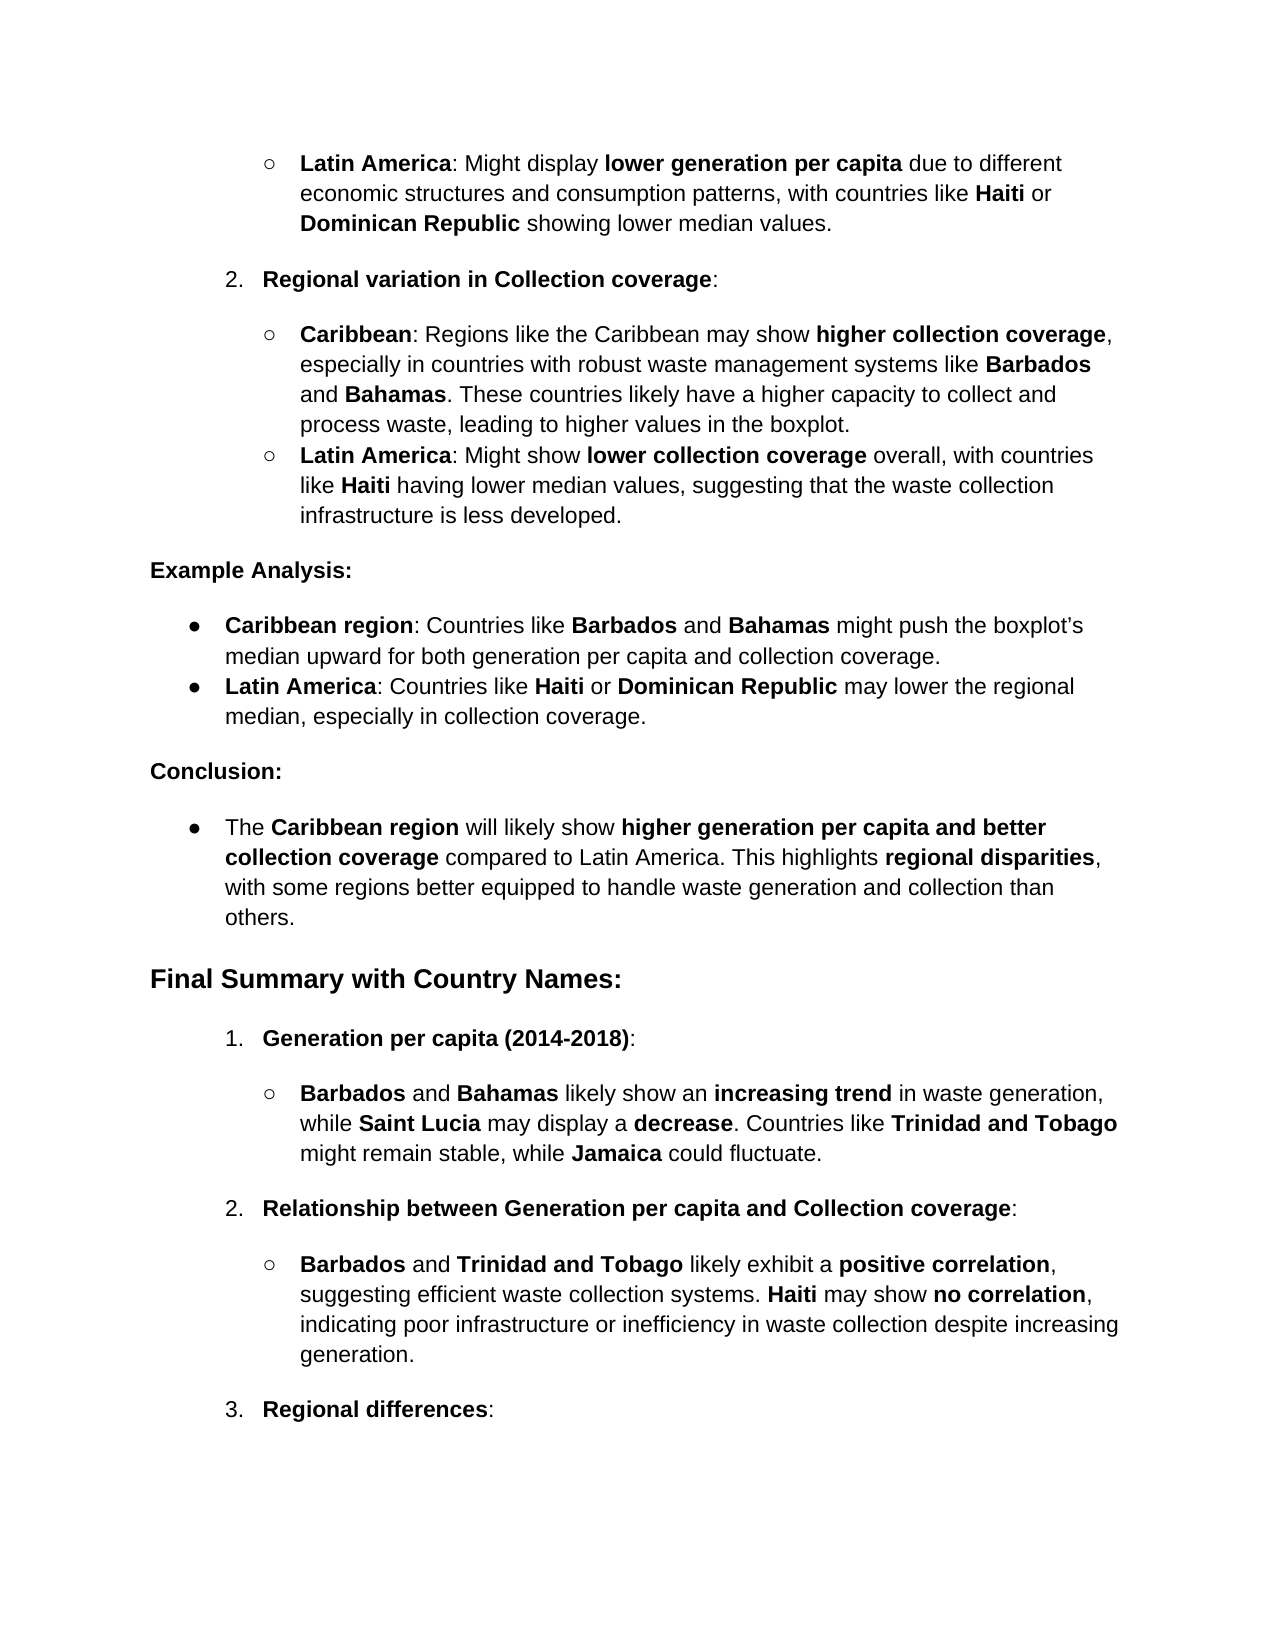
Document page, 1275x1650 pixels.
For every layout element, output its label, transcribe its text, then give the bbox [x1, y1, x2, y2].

list The Caribbean region will likely show higher generation per capita and better collection coverage compared to Latin America. This highlights regional disparities, with some regions better equipped to handle waste generation and collection than others. [187, 813, 1125, 931]
list Barbados and Trinidad and Tobago likely exhibit a positive correlation, suggesting efficient waste collection systems. Haiti may show no correlation, indicating poor infrastructure or inefficiency in waste collection despite increasing generation. [262, 1251, 1125, 1367]
text 2. Regional variation in Collection coverage: [225, 266, 1125, 292]
subtitle Example Analysis: [150, 557, 1125, 584]
list Latin America: Might display lower generation per capita due to different economic structures and consumption patterns, with countries like Haiti or Dominican Republic showing lower median values. [262, 150, 1125, 237]
text 1. Generation per capita (2014-2018): [225, 1024, 1125, 1051]
list Latin America: Might show lower collection coverage overall, with countries like Haiti having lower median values, suggesting that the waste collection infrastructure is less developed. [262, 442, 1125, 528]
list Latin America: Countries like Haiti or Dominican Republic may lower the regional median, especially in collection coverage. [187, 673, 1125, 729]
subtitle Conclusion: [150, 758, 1125, 785]
list Barbados and Bahamas likely show an increasing trend in waste generation, while Saint Lucia may display a decrease. Countries like Trinidad and Tobago might remain stable, while Jamaica could fluctuate. [262, 1080, 1125, 1166]
list Caribbean: Regions like the Caribbean may show higher collection coverage, especially in countries with robust waste management systems like Barbados and Bahamas. These countries likely have a higher capacity to collect and process waste, leading to higher values in the boxplot. [262, 321, 1125, 438]
text 2. Relationship between Generation per capita and Collection coverage: [225, 1195, 1125, 1222]
list Caribbean region: Countries like Barbados and Bahamas might push the boxplot’s median upward for both generation per capita and collection coverage. [187, 612, 1125, 669]
text 3. Regional differences: [225, 1396, 1125, 1423]
subtitle Final Summary with Country Names: [150, 963, 1125, 995]
